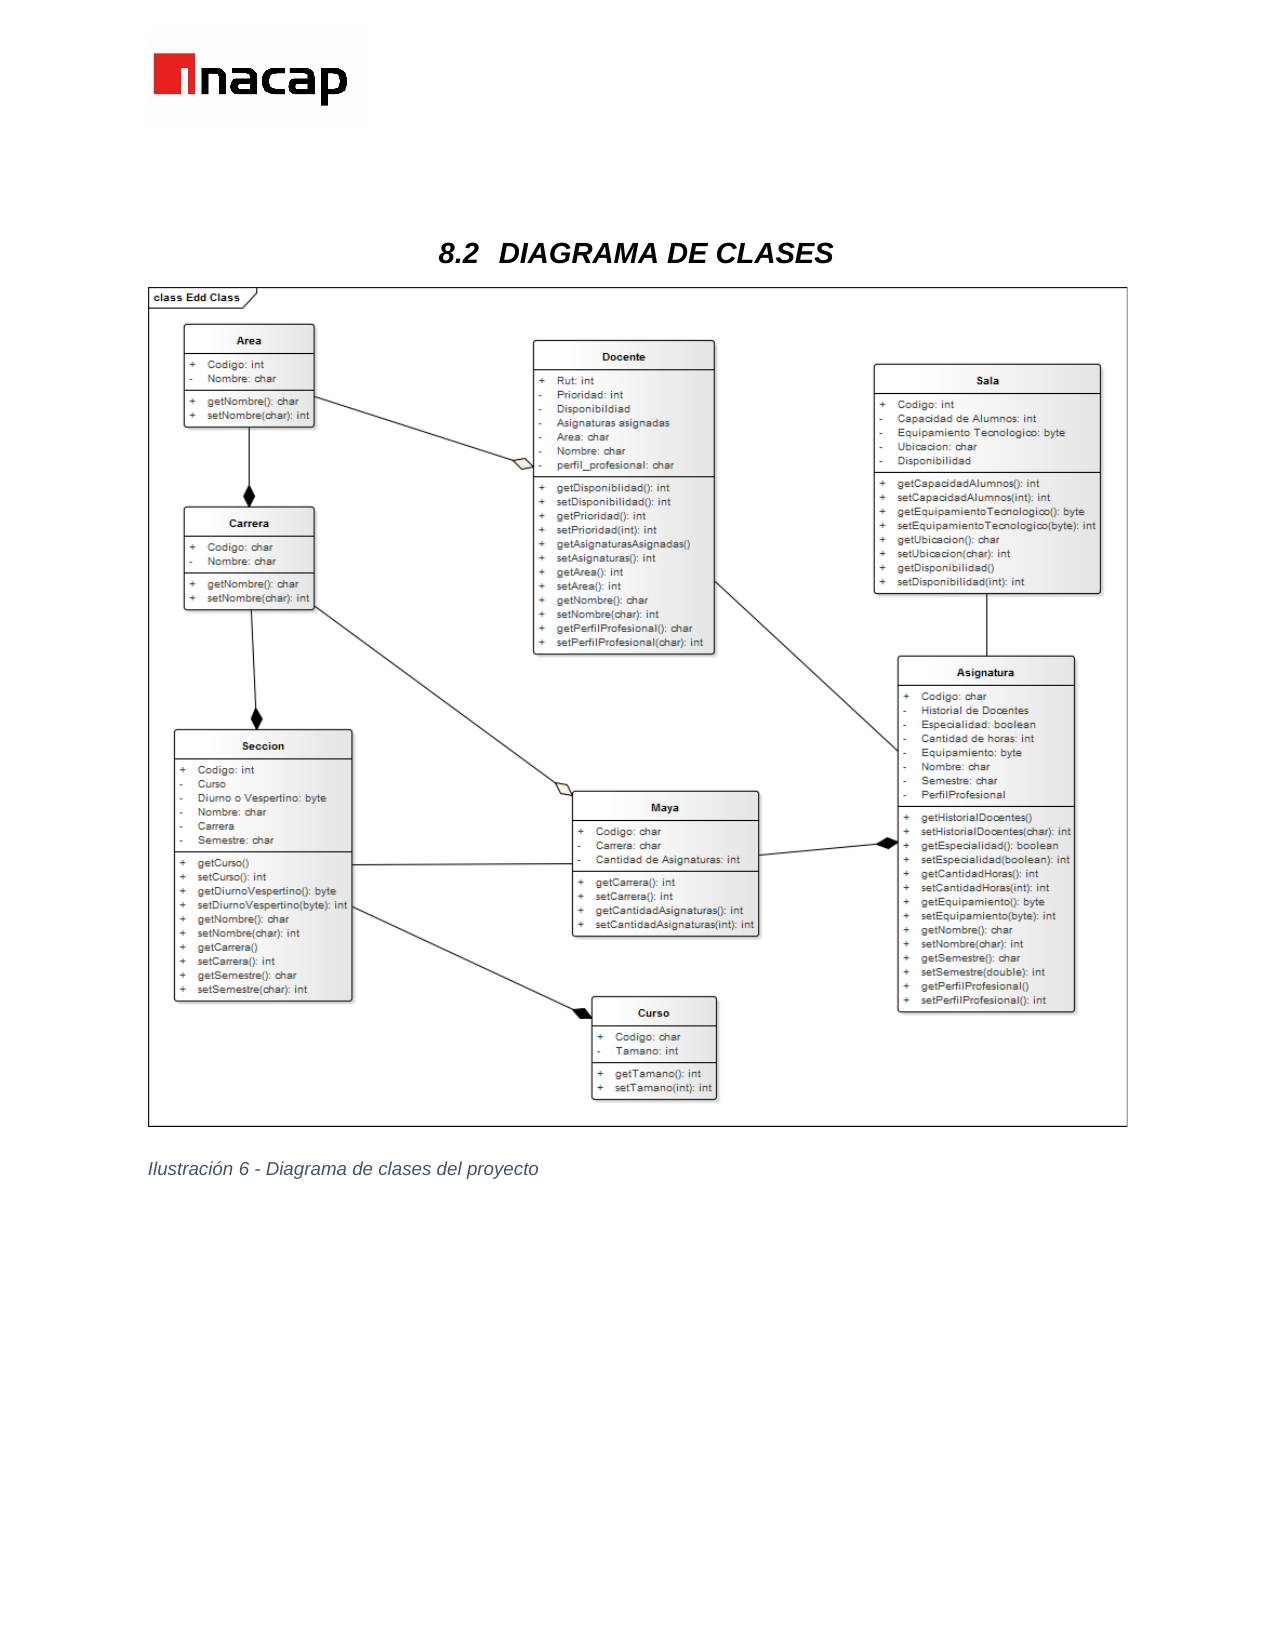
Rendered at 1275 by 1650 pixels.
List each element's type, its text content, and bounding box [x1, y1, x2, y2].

subtitle DIAGRAMA DE CLASES [148, 236, 1127, 270]
text Ilustración 6 - Diagrama de clases del proyecto [148, 1158, 1127, 1179]
picture [147, 28, 370, 130]
picture [147, 286, 1128, 1127]
